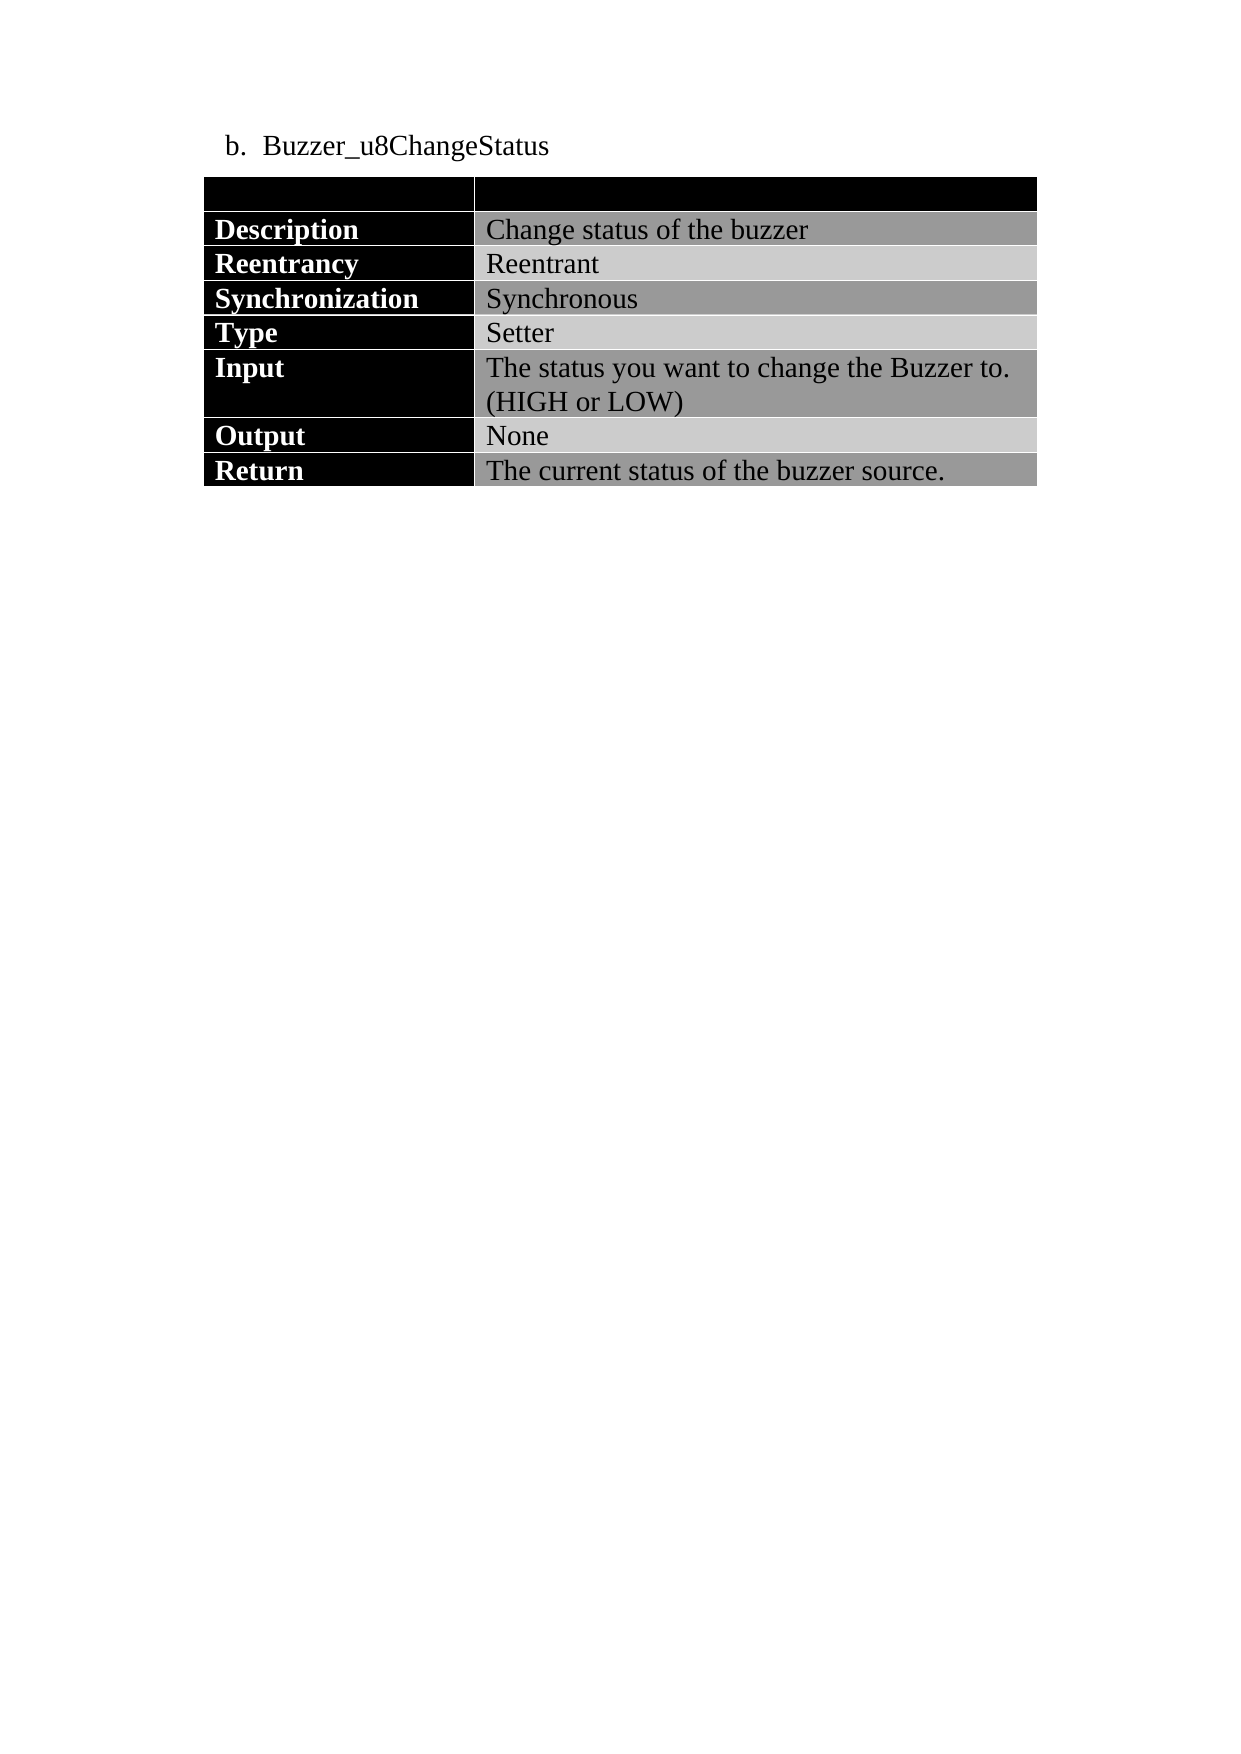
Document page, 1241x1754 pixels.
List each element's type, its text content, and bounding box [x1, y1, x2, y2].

table_cell Reentrant [475, 246, 1037, 280]
table_cell Description [204, 212, 474, 245]
table_cell Return [204, 453, 474, 486]
table_cell None [475, 418, 1037, 452]
table_cell The status you want to change the Buzzer to. (HIGH or LOW) [475, 350, 1037, 417]
table_cell Type [204, 316, 474, 349]
table_cell Input [204, 350, 474, 417]
table_cell Output [204, 418, 474, 452]
table_cell Reentrancy [204, 246, 474, 280]
table_cell Synchronous [475, 281, 1037, 314]
table_cell Setter [475, 316, 1037, 349]
table_cell Change status of the buzzer [475, 212, 1037, 245]
list Buzzer_u8ChangeStatus [225, 128, 1165, 161]
table_header [204, 177, 474, 211]
table_cell Synchronization [204, 281, 474, 314]
table_header [475, 177, 1037, 211]
table_cell The current status of the buzzer source. [475, 453, 1037, 486]
